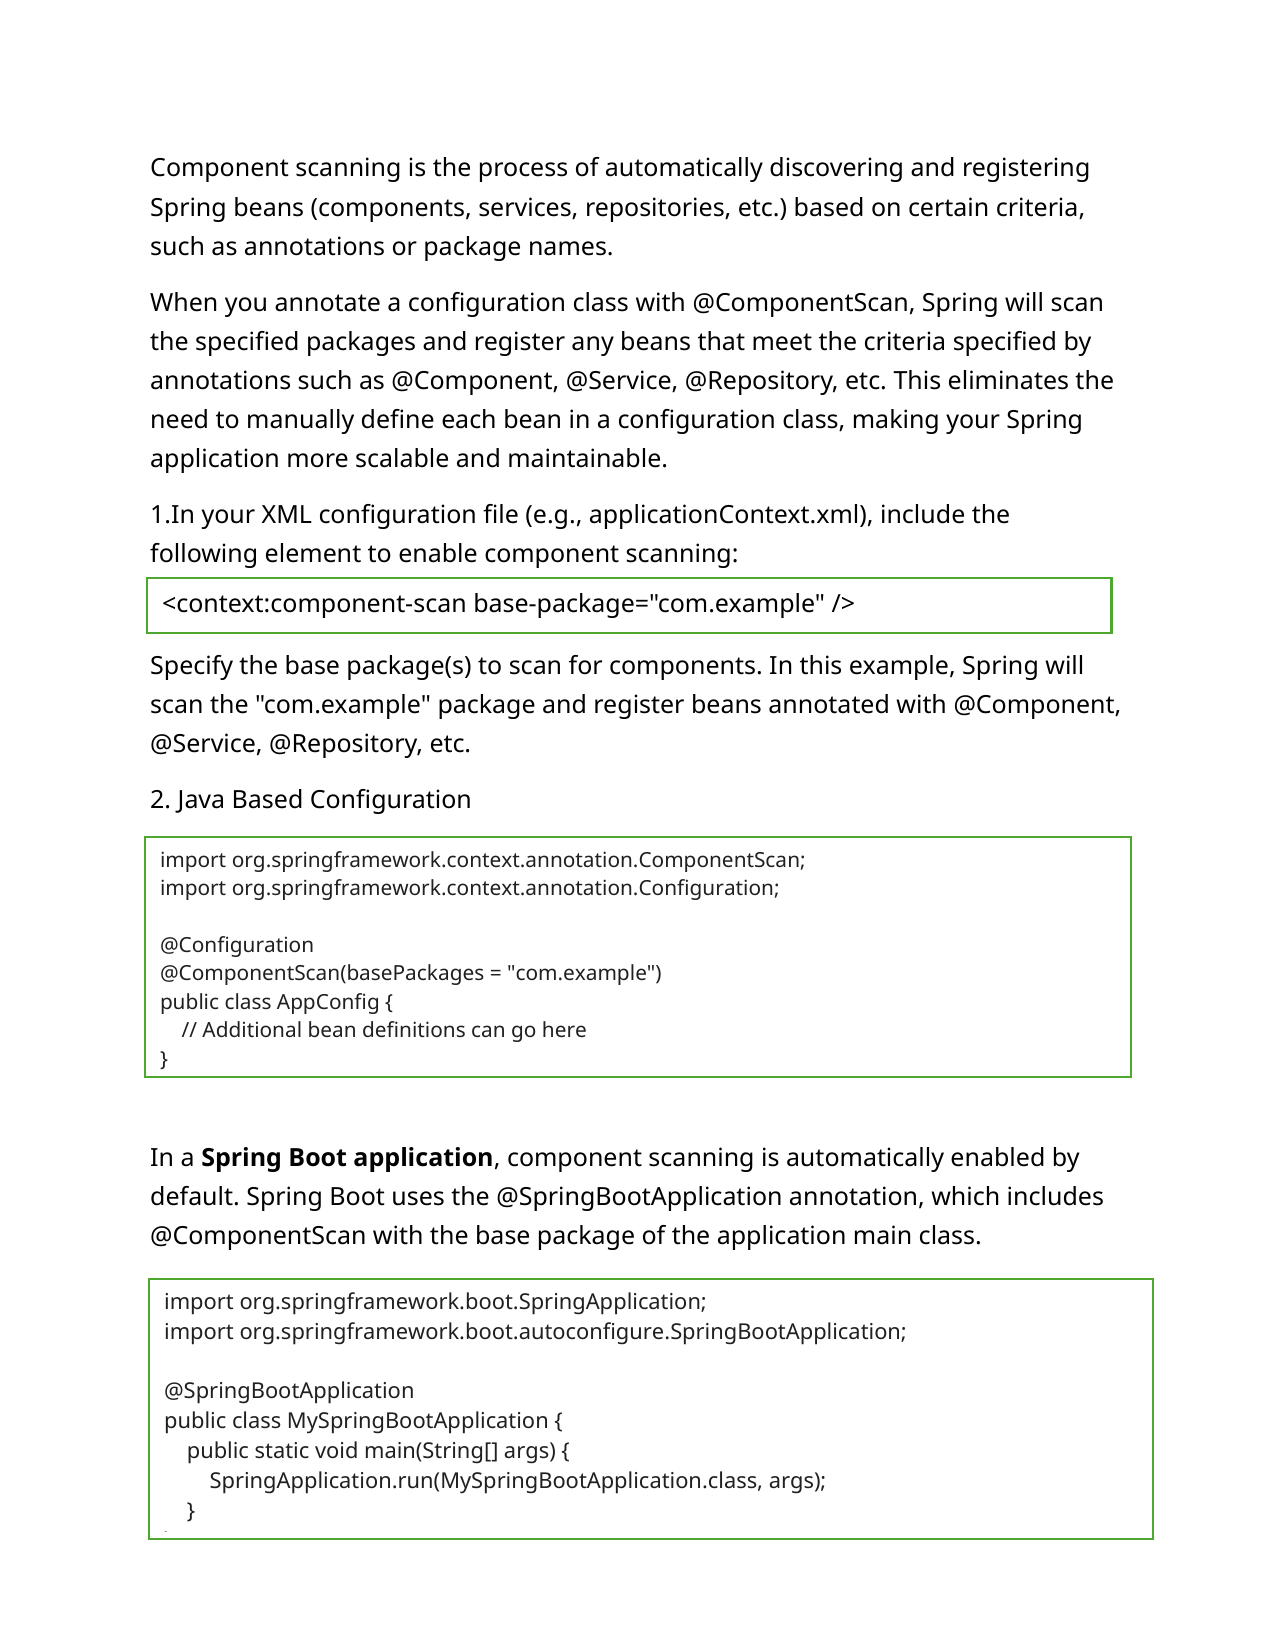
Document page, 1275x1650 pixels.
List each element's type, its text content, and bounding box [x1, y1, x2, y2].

text Specify the base package(s) to scan for components. In this example, Spring will scan the "com.example" package and register beans annotated with @Component, @Service, @Repository, etc. [150, 647, 1125, 760]
text 2. Java Based Configuration [150, 782, 1125, 816]
text When you annotate a configuration class with @ComponentScan, Spring will scan the specified packages and register any beans that meet the criteria specified by annotations such as @Component, @Service, @Repository, etc. This eliminates the need to manually define each bean in a configuration class, making your Spring application more scalable and maintainable. [150, 284, 1125, 475]
text Component scanning is the process of automatically discovering and registering Spring beans (components, services, repositories, etc.) based on certain criteria, such as annotations or package names. [150, 150, 1125, 262]
text 1.In your XML configuration file (e.g., applicationContext.xml), include the following element to enable component scanning: [150, 497, 1125, 570]
text In a Spring Boot application, component scanning is automatically enabled by default. Spring Boot uses the @SpringBootApplication annotation, which includes @ComponentScan with the base package of the application main class. [150, 1139, 1125, 1252]
